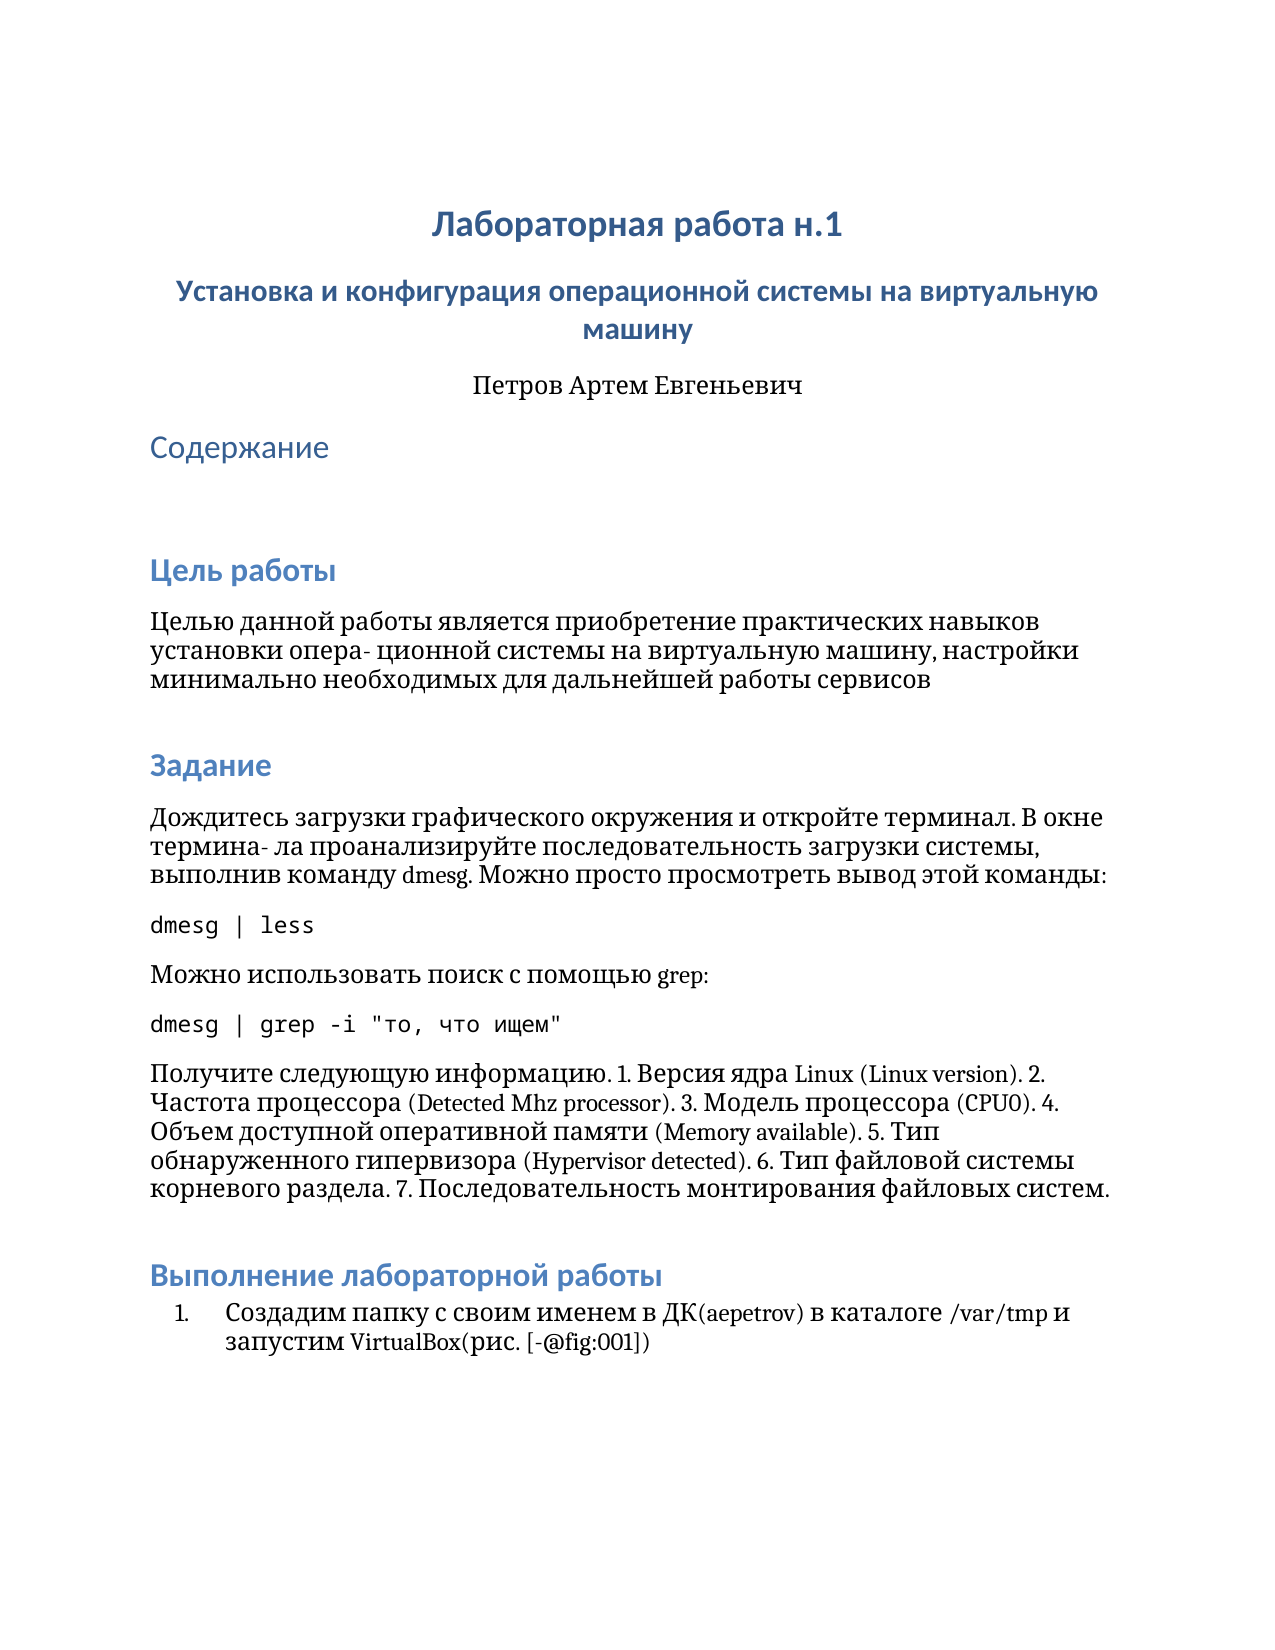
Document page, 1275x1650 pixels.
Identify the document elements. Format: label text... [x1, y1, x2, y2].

subtitle Задание [150, 744, 1125, 785]
text Петров Артем Евгеньевич [150, 372, 1125, 401]
text dmesg | grep -i "то, что ищем" [150, 1008, 1125, 1039]
subtitle Цель работы [150, 548, 1125, 589]
text dmesg | less [150, 909, 1125, 940]
text Можно использовать поиск с помощью grep: [150, 961, 1125, 989]
subtitle Установка и конфигурация операционной системы на виртуальную машину [150, 271, 1125, 347]
subtitle Выполнение лабораторной работы [150, 1254, 1125, 1295]
text Целью данной работы является приобретение практических навыков установки опера- ционной системы на виртуальную машину, настройки минимально необходимых для дальнейшей работы сервисов [150, 608, 1125, 694]
title Лабораторная работа н.1 [150, 200, 1125, 246]
text Дождитесь загрузки графического окружения и откройте терминал. В окне термина- ла проанализируйте последовательность загрузки системы, выполнив команду dmesg. Можно просто просмотреть вывод этой команды: [150, 804, 1125, 890]
list Создадим папку с своим именем в ДК(aepetrov) в каталоге /var/tmp и запустим VirtualBox(рис. [-@fig:001]) [175, 1299, 1125, 1356]
text Получите следующую информацию. 1. Версия ядра Linux (Linux version). 2. Частота процессора (Detected Mhz processor). 3. Модель процессора (CPU0). 4. Объем доступной оперативной памяти (Memory available). 5. Тип обнаруженного гипервизора (Hypervisor detected). 6. Тип файловой системы корневого раздела. 7. Последовательность монтирования файловых систем. [150, 1060, 1125, 1204]
